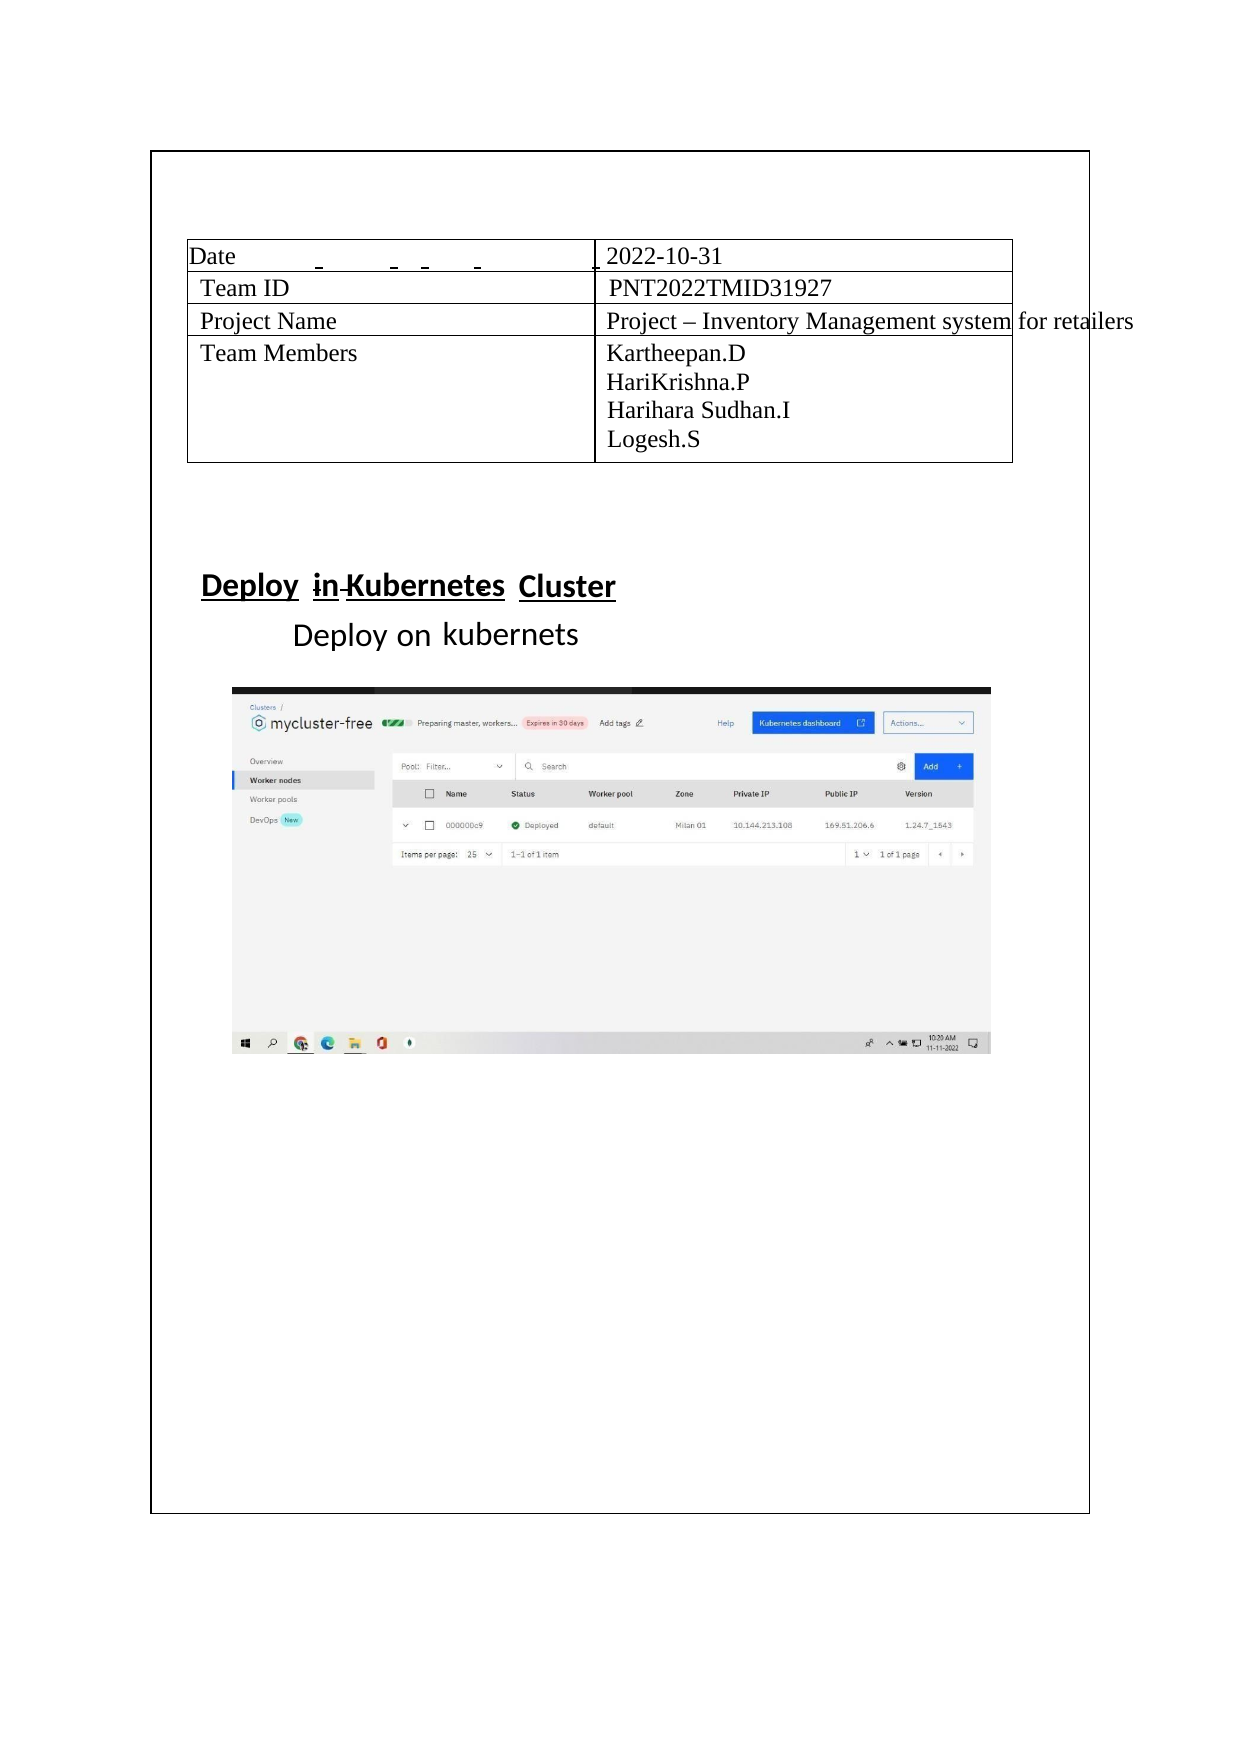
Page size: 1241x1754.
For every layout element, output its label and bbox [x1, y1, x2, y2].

picture [232, 687, 991, 1054]
